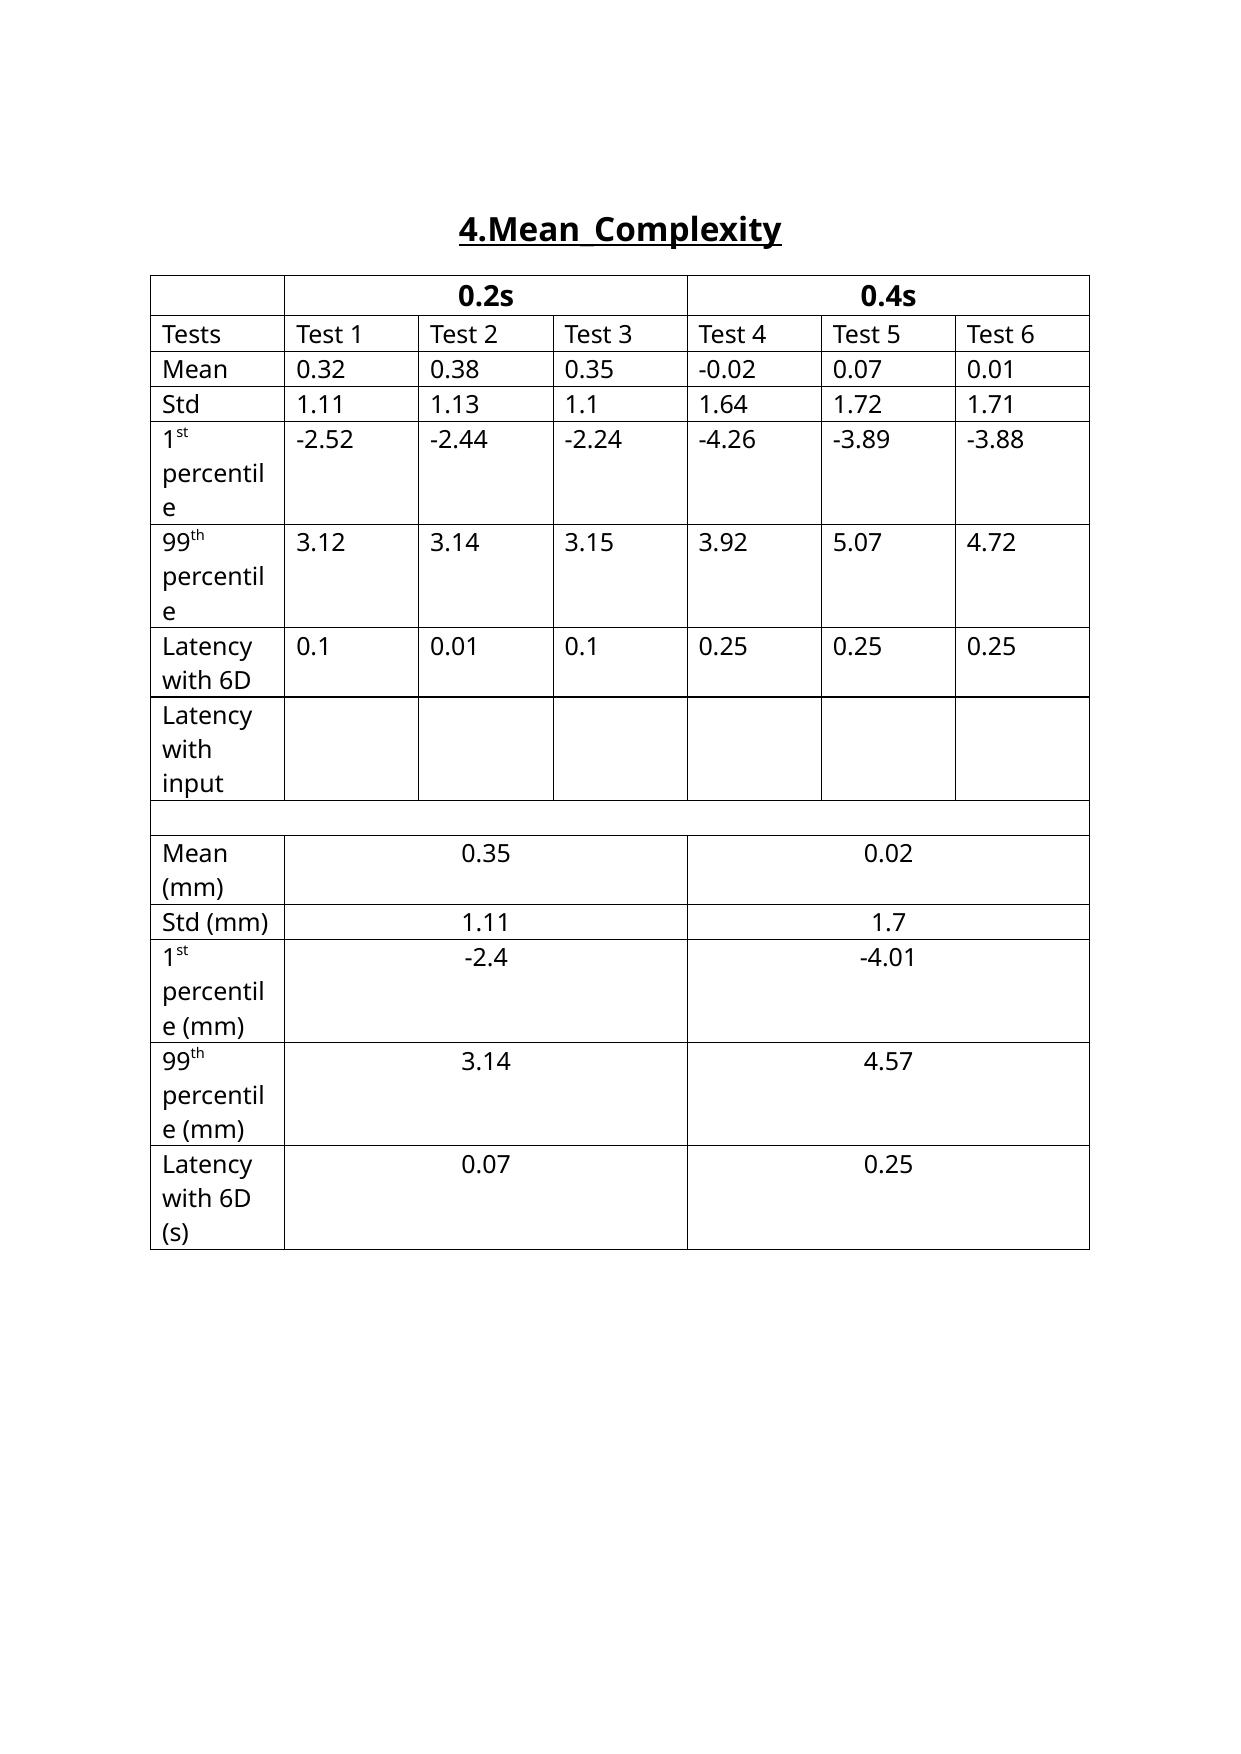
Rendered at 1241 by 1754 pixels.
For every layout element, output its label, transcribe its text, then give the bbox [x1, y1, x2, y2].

table_cell Mean (mm) [151, 836, 284, 904]
table_cell -4.01 [688, 940, 1089, 1042]
table_cell 3.14 [419, 525, 553, 627]
table_cell 0.1 [285, 628, 418, 696]
table_cell 0.35 [285, 836, 687, 904]
table_cell [688, 698, 821, 799]
table_cell Test 5 [822, 316, 955, 351]
table_cell 0.07 [285, 1146, 687, 1249]
table_cell 0.01 [956, 352, 1089, 386]
table_cell 0.25 [956, 628, 1089, 696]
table_cell 0.25 [822, 628, 955, 696]
table_cell Tests [151, 316, 284, 351]
table_cell -3.89 [822, 422, 955, 524]
table_cell -3.88 [956, 422, 1089, 524]
table_cell Mean [151, 352, 284, 386]
table_cell -0.02 [688, 352, 821, 386]
table_cell Std (mm) [151, 905, 284, 939]
table_cell Test 1 [285, 316, 418, 351]
table_cell [956, 698, 1089, 799]
table_header 0.4s [688, 276, 1089, 315]
table_cell 1.7 [688, 905, 1089, 939]
table_cell 0.07 [822, 352, 955, 386]
table_cell 1st percentile (mm) [151, 940, 284, 1042]
table_cell 5.07 [822, 525, 955, 627]
table_cell 99th percentile [151, 525, 284, 627]
table_cell 3.92 [688, 525, 821, 627]
table_cell Test 2 [419, 316, 553, 351]
table_cell [285, 698, 418, 799]
table_cell Test 3 [554, 316, 687, 351]
table_cell [554, 698, 687, 799]
table_cell 3.14 [285, 1043, 687, 1145]
table_cell 4.57 [688, 1043, 1089, 1145]
table_cell 0.25 [688, 1146, 1089, 1249]
table_cell 4.72 [956, 525, 1089, 627]
table_cell Test 4 [688, 316, 821, 351]
table_cell 1st percentile [151, 422, 284, 524]
table_cell [419, 698, 553, 799]
table_header 0.2s [285, 276, 687, 315]
table_cell 3.12 [285, 525, 418, 627]
text 4.Mean_Complexity [150, 206, 1090, 251]
table_cell [822, 698, 955, 799]
table_cell 0.35 [554, 352, 687, 386]
table_cell Test 6 [956, 316, 1089, 351]
table_cell 1.11 [285, 905, 687, 939]
table_cell 0.25 [688, 628, 821, 696]
table_cell -2.24 [554, 422, 687, 524]
table_cell 1.13 [419, 387, 553, 421]
table_cell 0.32 [285, 352, 418, 386]
table_cell 0.1 [554, 628, 687, 696]
table_cell [151, 801, 1089, 835]
table_cell 1.1 [554, 387, 687, 421]
table_cell 1.72 [822, 387, 955, 421]
table_cell 3.15 [554, 525, 687, 627]
table_cell -4.26 [688, 422, 821, 524]
table_cell -2.4 [285, 940, 687, 1042]
table_cell 0.02 [688, 836, 1089, 904]
table_cell 1.11 [285, 387, 418, 421]
table_cell Std [151, 387, 284, 421]
table_cell 1.64 [688, 387, 821, 421]
table_cell -2.44 [419, 422, 553, 524]
table_cell 1.71 [956, 387, 1089, 421]
table_cell Latency with input [151, 698, 284, 799]
table_cell Latency with 6D [151, 628, 284, 696]
table_cell Latency with 6D (s) [151, 1146, 284, 1249]
table_header [151, 276, 284, 315]
table_cell -2.52 [285, 422, 418, 524]
table_cell 0.01 [419, 628, 553, 696]
table_cell 0.38 [419, 352, 553, 386]
table_cell 99th percentile (mm) [151, 1043, 284, 1145]
